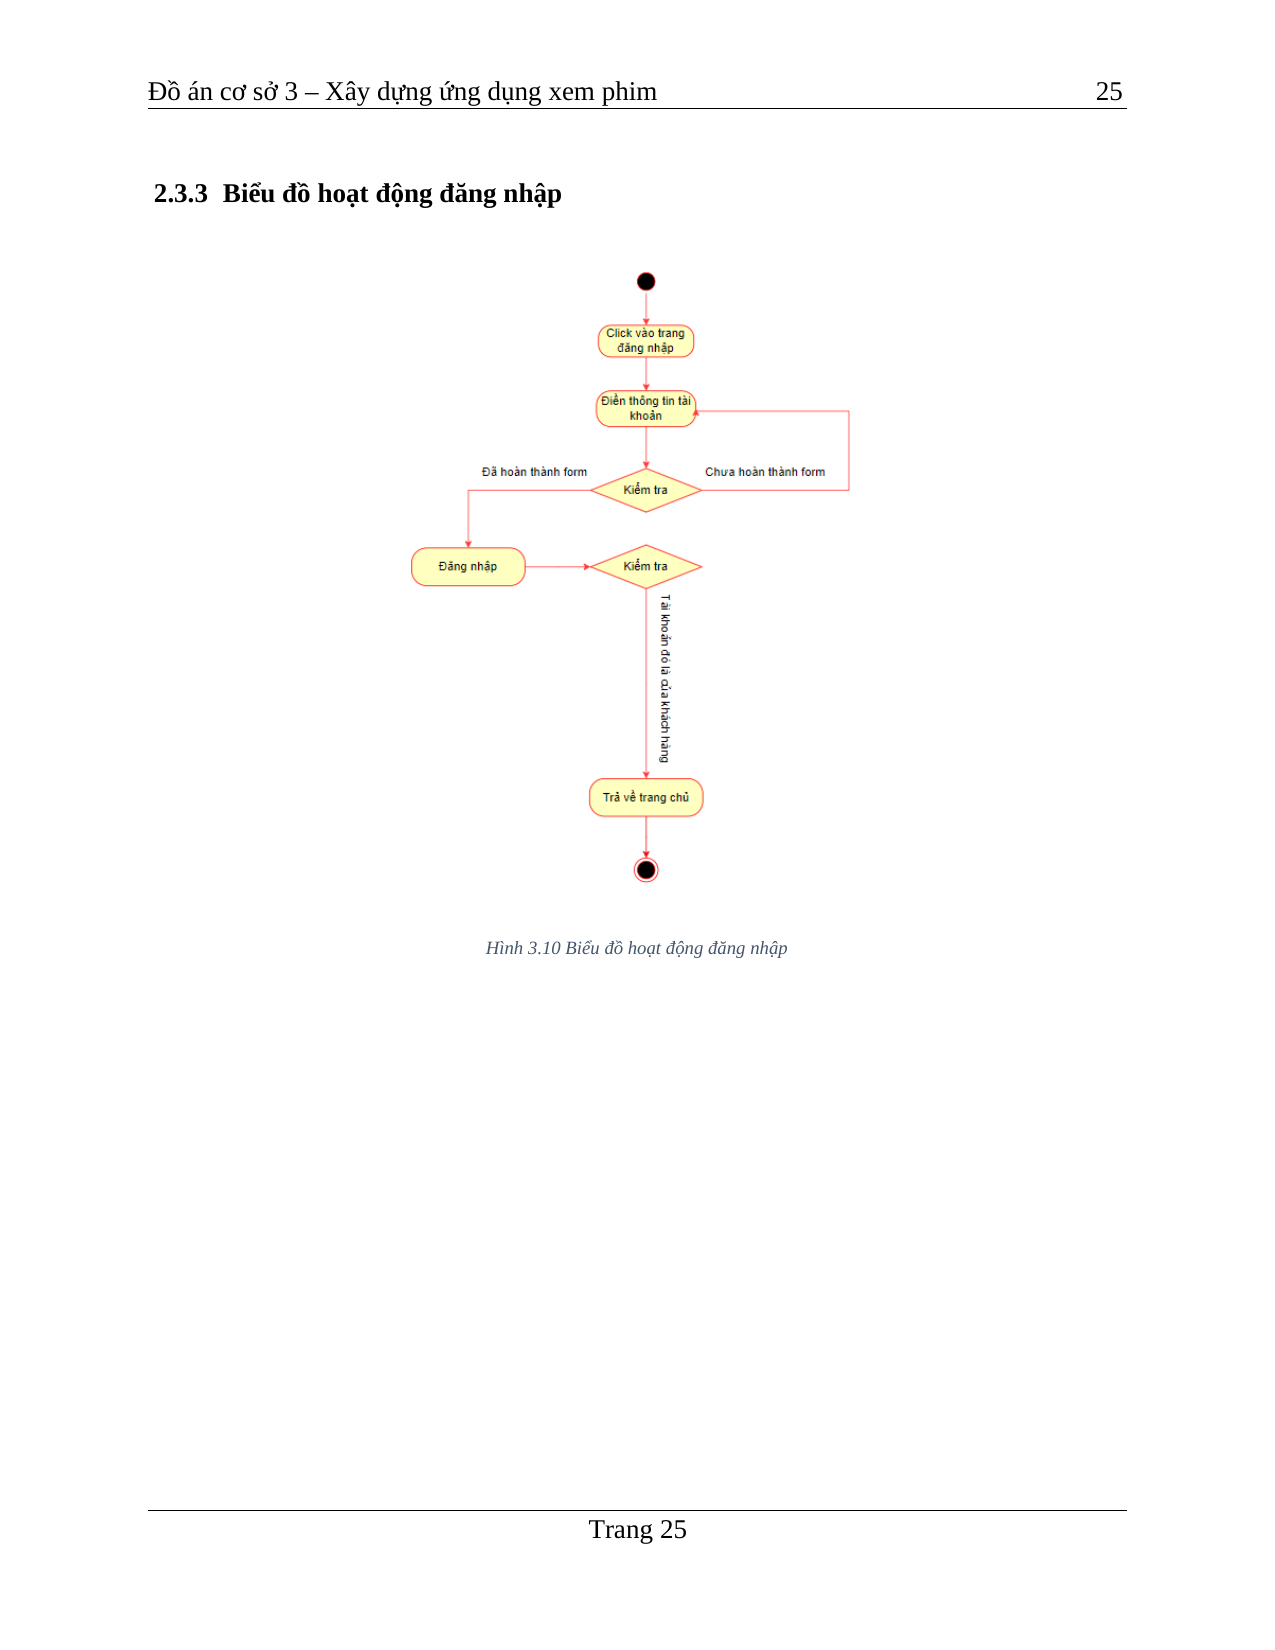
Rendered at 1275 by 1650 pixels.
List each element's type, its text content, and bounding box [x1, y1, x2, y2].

subtitle Biểu đồ hoạt động đăng nhập [154, 177, 1127, 208]
picture [390, 212, 885, 916]
